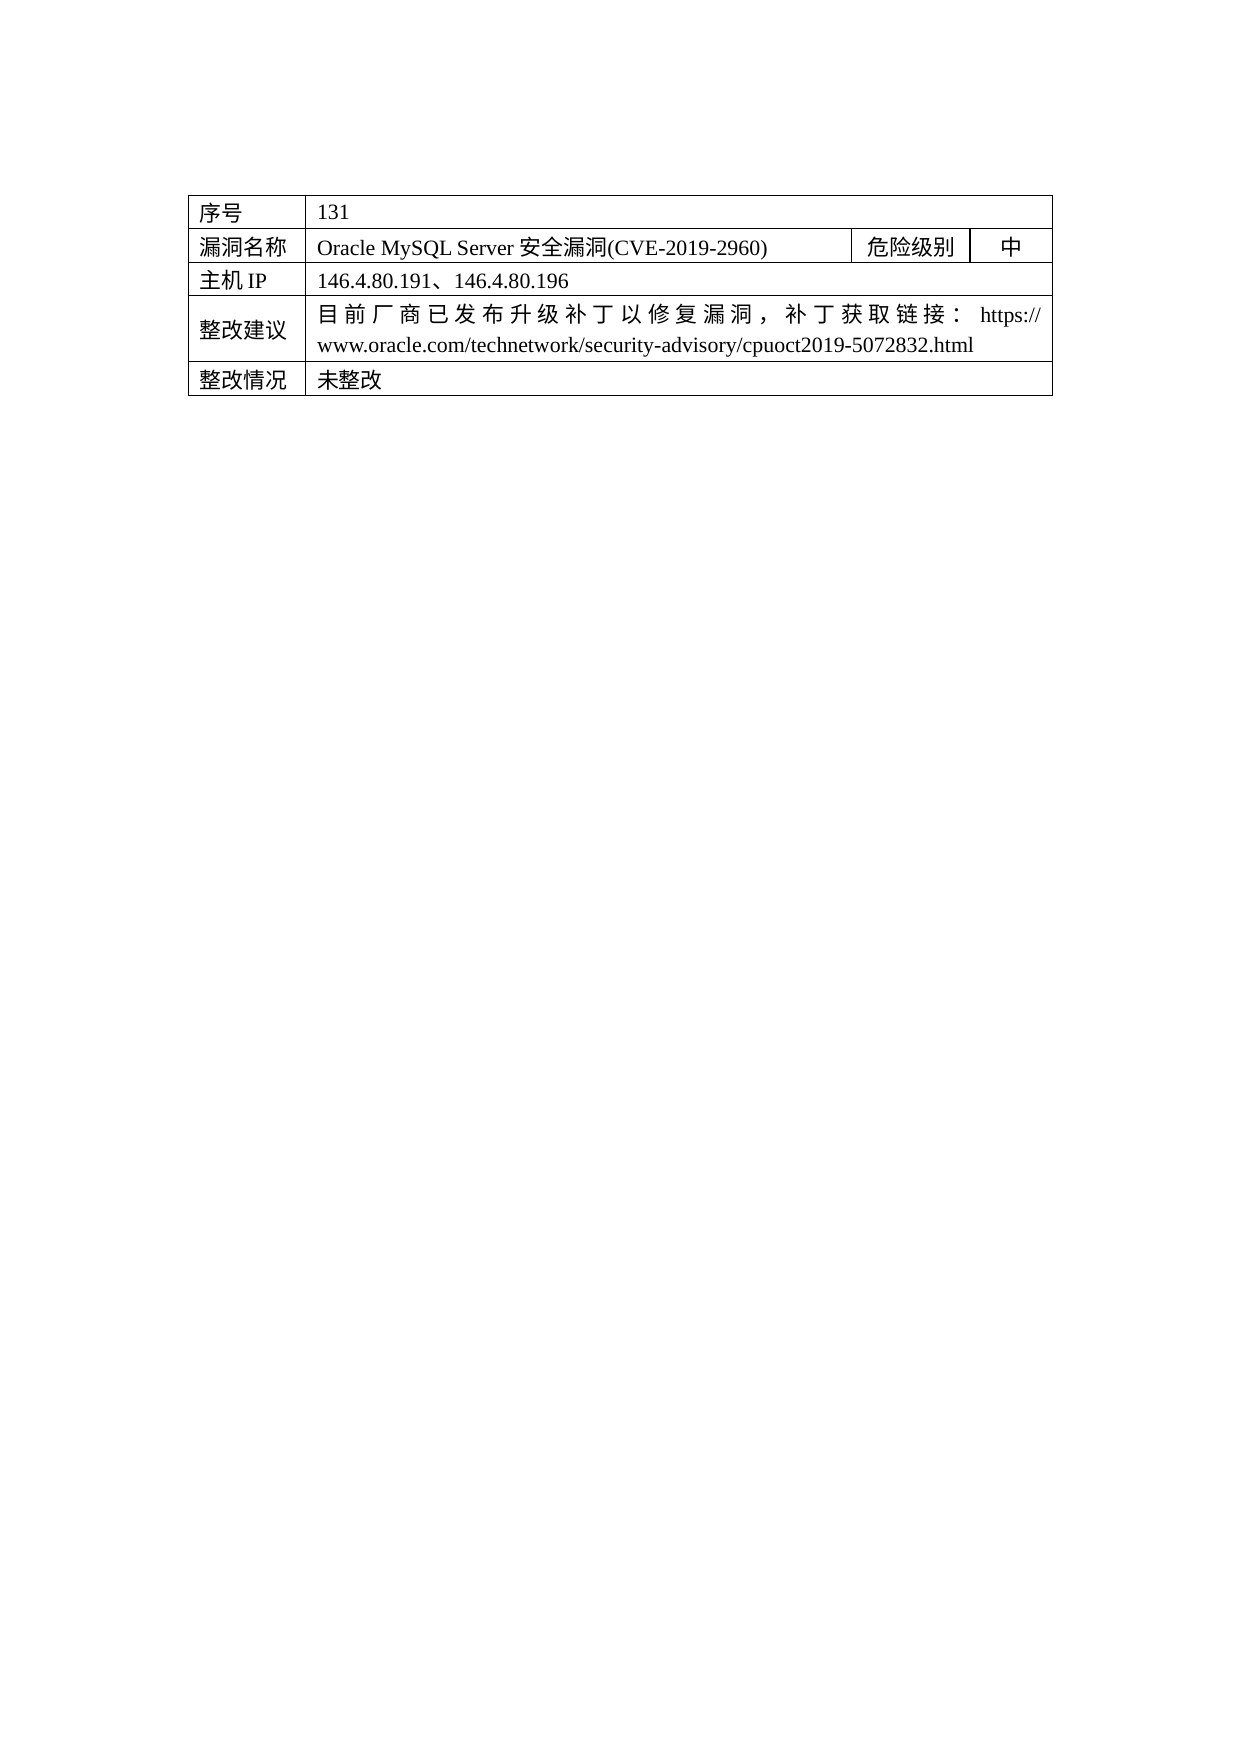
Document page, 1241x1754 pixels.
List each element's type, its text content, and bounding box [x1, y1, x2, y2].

table_header 序号 [189, 196, 305, 228]
table_cell 未整改 [306, 362, 1052, 395]
table_cell 漏洞名称 [189, 229, 305, 262]
table_cell 中 [971, 229, 1052, 262]
table_cell 146.4.80.191、146.4.80.196 [306, 263, 1052, 295]
table_cell Oracle MySQL Server 安全漏洞(CVE-2019-2960) [306, 229, 851, 262]
table_cell 主机IP [189, 263, 305, 295]
table_cell 危险级别 [852, 229, 969, 262]
table_cell 整改建议 [189, 296, 305, 361]
table_cell 目前厂商已发布升级补丁以修复漏洞，补丁获取链接：https://www.oracle.com/technetwork/security-advisory/cpuoct2019-5072832.html [306, 296, 1052, 361]
table_header 131 [306, 196, 1052, 228]
table_cell 整改情况 [189, 362, 305, 395]
